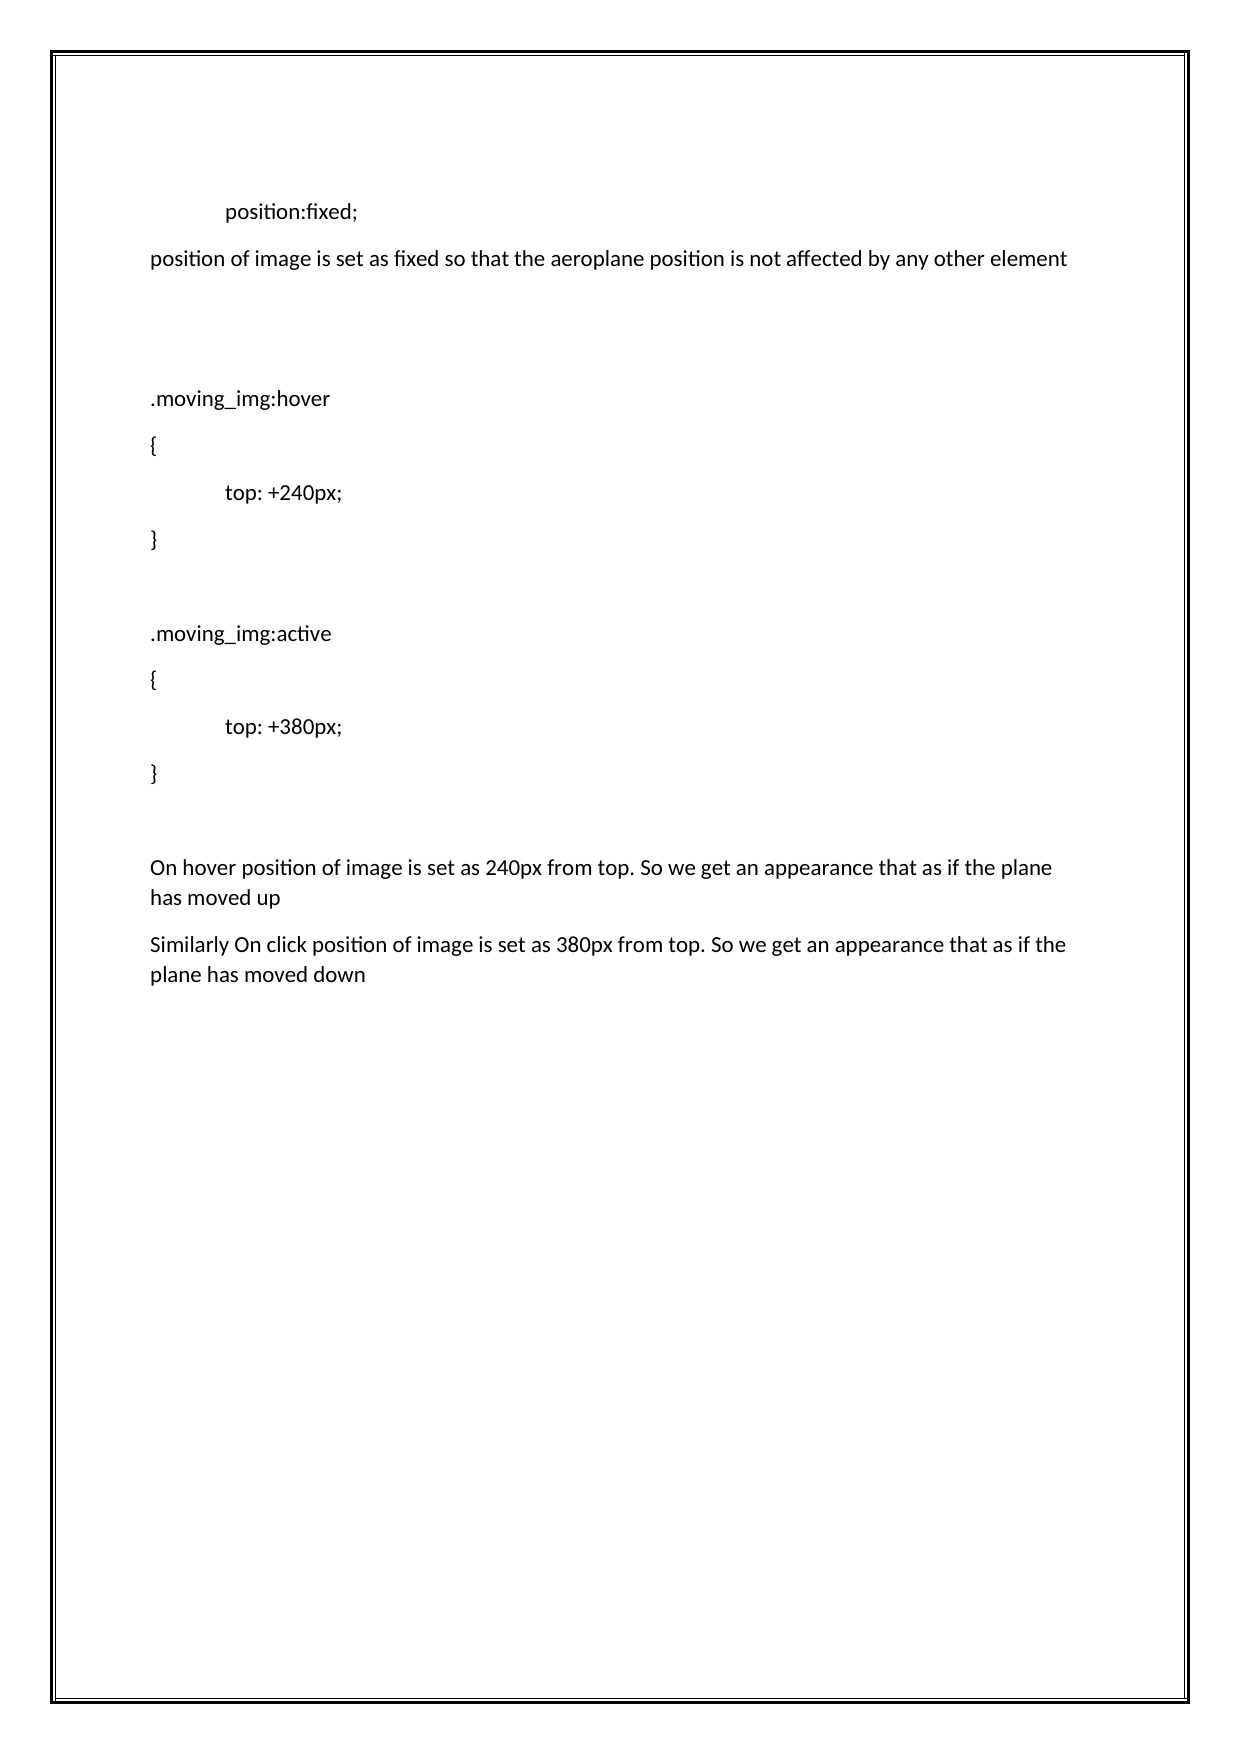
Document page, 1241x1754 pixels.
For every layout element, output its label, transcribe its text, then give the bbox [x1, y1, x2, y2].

text position of image is set as fixed so that the aeroplane position is not affected by any other element [150, 244, 1090, 272]
text .moving_img:active [150, 619, 1090, 647]
text position:fixed; [150, 197, 1090, 225]
text On hover position of image is set as 240px from top. So we get an appearance that as if the plane has moved up [150, 853, 1090, 911]
text } [150, 525, 1090, 553]
text } [150, 759, 1090, 787]
text { [150, 666, 1090, 694]
text top: +240px; [150, 478, 1090, 506]
text { [150, 431, 1090, 459]
text .moving_img:hover [150, 384, 1090, 412]
text top: +380px; [150, 712, 1090, 741]
text Similarly On click position of image is set as 380px from top. So we get an appearance that as if the plane has moved down [150, 930, 1090, 988]
